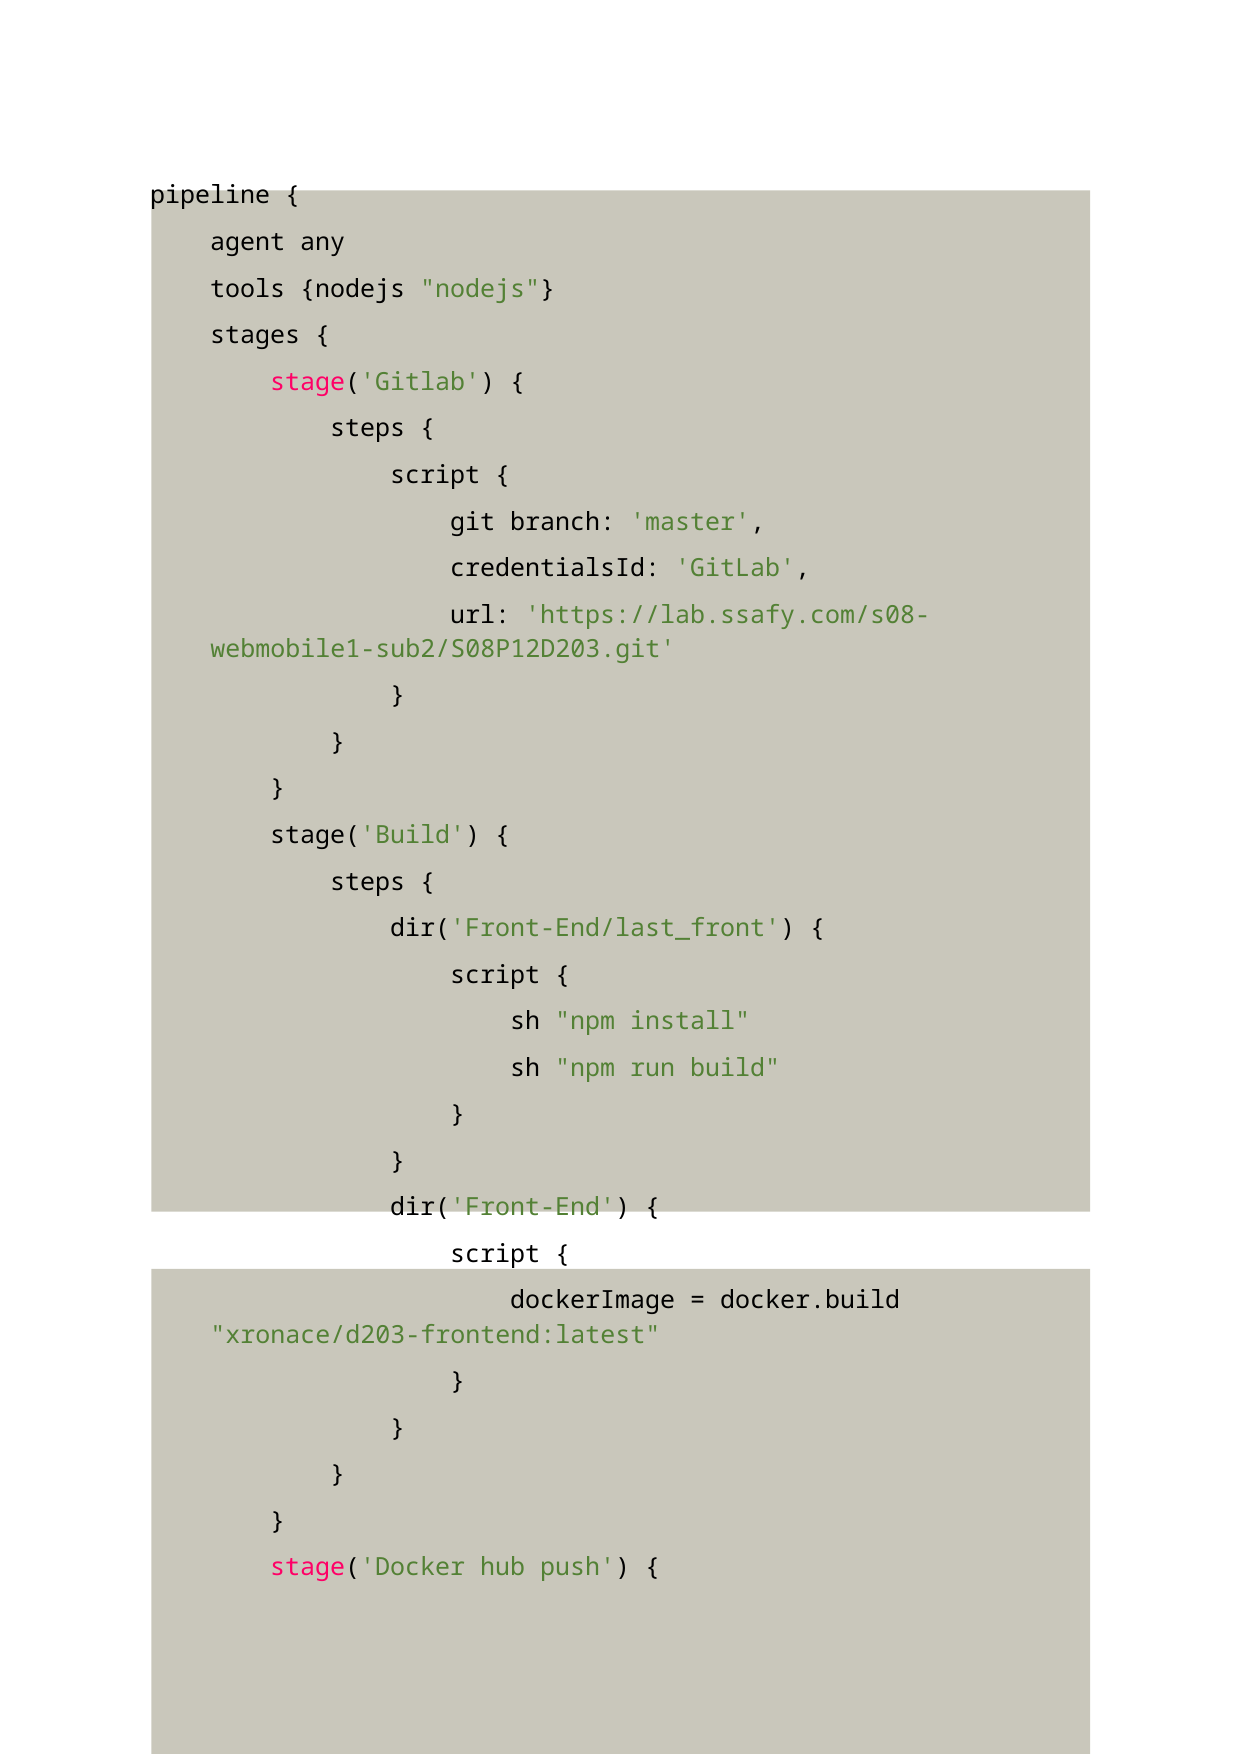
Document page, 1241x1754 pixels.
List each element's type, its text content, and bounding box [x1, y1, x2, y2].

text stage('Docker hub push') { [150, 1549, 1090, 1583]
text } [150, 1142, 1090, 1177]
text url: 'https://lab.ssafy.com/s08-webmobile1-sub2/S08P12D203.git' [150, 596, 1090, 664]
text } [150, 1409, 1090, 1443]
text pipeline { [150, 177, 1090, 211]
text sh "npm run build" [150, 1049, 1090, 1083]
text } [150, 1456, 1090, 1490]
text dir('Front-End/last_front') { [150, 910, 1090, 944]
text } [150, 677, 1090, 711]
text } [150, 1363, 1090, 1397]
text } [150, 770, 1090, 804]
text dir('Front-End') { [150, 1189, 1090, 1223]
text script { [150, 956, 1090, 990]
text tools {nodejs "nodejs"} [150, 270, 1090, 304]
text git branch: 'master', [150, 503, 1090, 537]
text stage('Gitlab') { [150, 363, 1090, 397]
text steps { [150, 863, 1090, 897]
text } [150, 1096, 1090, 1130]
text } [150, 1502, 1090, 1537]
text steps { [150, 410, 1090, 444]
text dockerImage = docker.build "xronace/d203-frontend:latest" [150, 1282, 1090, 1350]
text agent any [150, 224, 1090, 258]
text script { [150, 457, 1090, 491]
text stages { [150, 317, 1090, 351]
text script { [150, 1236, 1090, 1270]
text sh "npm install" [150, 1003, 1090, 1037]
text credentialsId: 'GitLab', [150, 550, 1090, 584]
text } [150, 723, 1090, 757]
text stage('Build') { [150, 817, 1090, 851]
